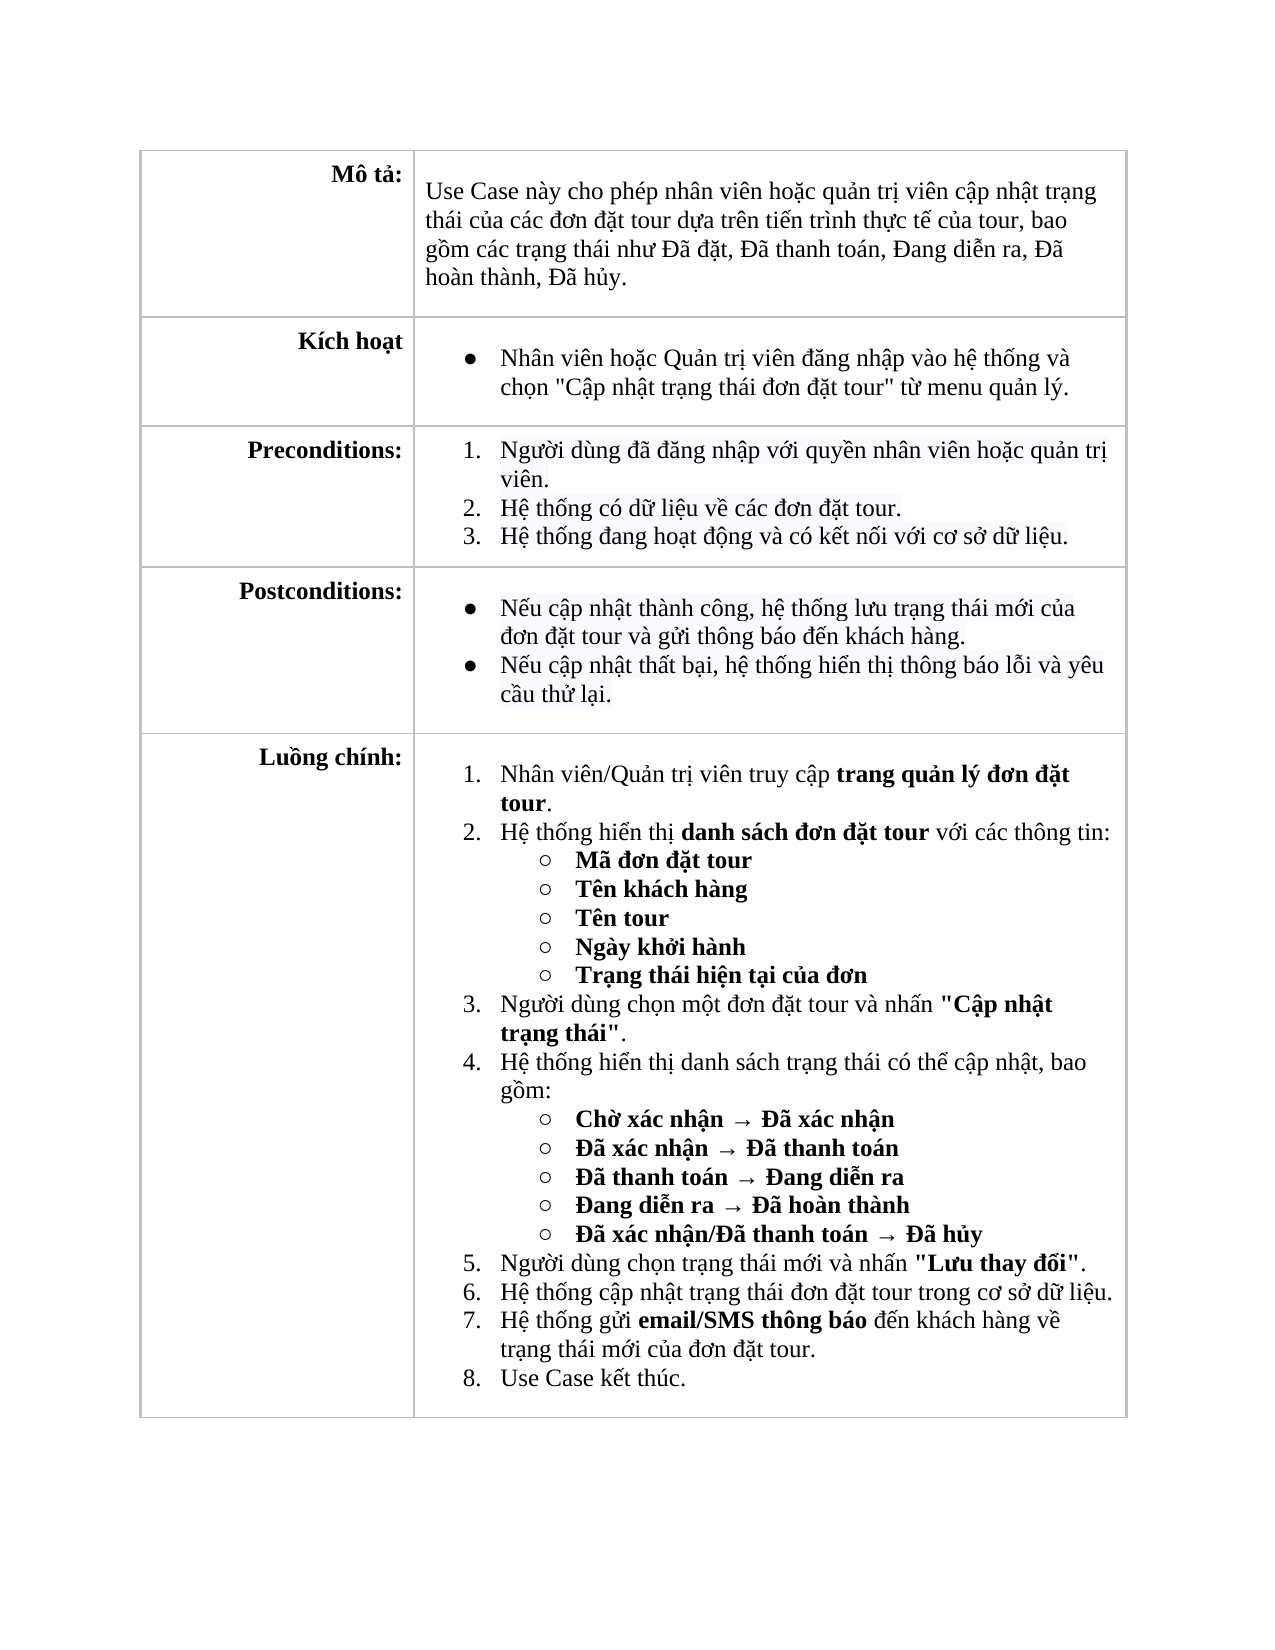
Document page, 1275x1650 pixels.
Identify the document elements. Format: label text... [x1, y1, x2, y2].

table_cell Mô tả: [142, 151, 413, 316]
table_cell Nhân viên/Quản trị viên truy cập trang quản lý đơn đặt tour. Hệ thống hiển thị danh sách đơn đặt tour với các thông tin: Mã đơn đặt tour Tên khách hàng Tên tour Ngày khởi hành Trạng thái hiện tại của đơn Người dùng chọn một đơn đặt tour và nhấn "Cập nhật trạng thái". Hệ thống hiển thị danh sách trạng thái có thể cập nhật, bao gồm: Chờ xác nhận → Đã xác nhận Đã xác nhận → Đã thanh toán Đã thanh toán → Đang diễn ra Đang diễn ra → Đã hoàn thành Đã xác nhận/Đã thanh toán → Đã hủy Người dùng chọn trạng thái mới và nhấn "Lưu thay đổi". Hệ thống cập nhật trạng thái đơn đặt tour trong cơ sở dữ liệu. Hệ thống gửi email/SMS thông báo đến khách hàng về trạng thái mới của đơn đặt tour. Use Case kết thúc. [415, 734, 1125, 1417]
table_cell Luồng chính: [142, 734, 413, 1417]
table_cell Nhân viên hoặc Quản trị viên đăng nhập vào hệ thống và chọn "Cập nhật trạng thái đơn đặt tour" từ menu quản lý. [415, 318, 1125, 425]
table_cell Postconditions: [142, 568, 413, 733]
table_cell Người dùng đã đăng nhập với quyền nhân viên hoặc quản trị viên. Hệ thống có dữ liệu về các đơn đặt tour. Hệ thống đang hoạt động và có kết nối với cơ sở dữ liệu. [415, 427, 1125, 566]
table_cell Preconditions: [142, 427, 413, 566]
table_cell Use Case này cho phép nhân viên hoặc quản trị viên cập nhật trạng thái của các đơn đặt tour dựa trên tiến trình thực tế của tour, bao gồm các trạng thái như Đã đặt, Đã thanh toán, Đang diễn ra, Đã hoàn thành, Đã hủy. [415, 151, 1125, 316]
table_cell Nếu cập nhật thành công, hệ thống lưu trạng thái mới của đơn đặt tour và gửi thông báo đến khách hàng. Nếu cập nhật thất bại, hệ thống hiển thị thông báo lỗi và yêu cầu thử lại. [415, 568, 1125, 733]
table_cell Kích hoạt [142, 318, 413, 425]
